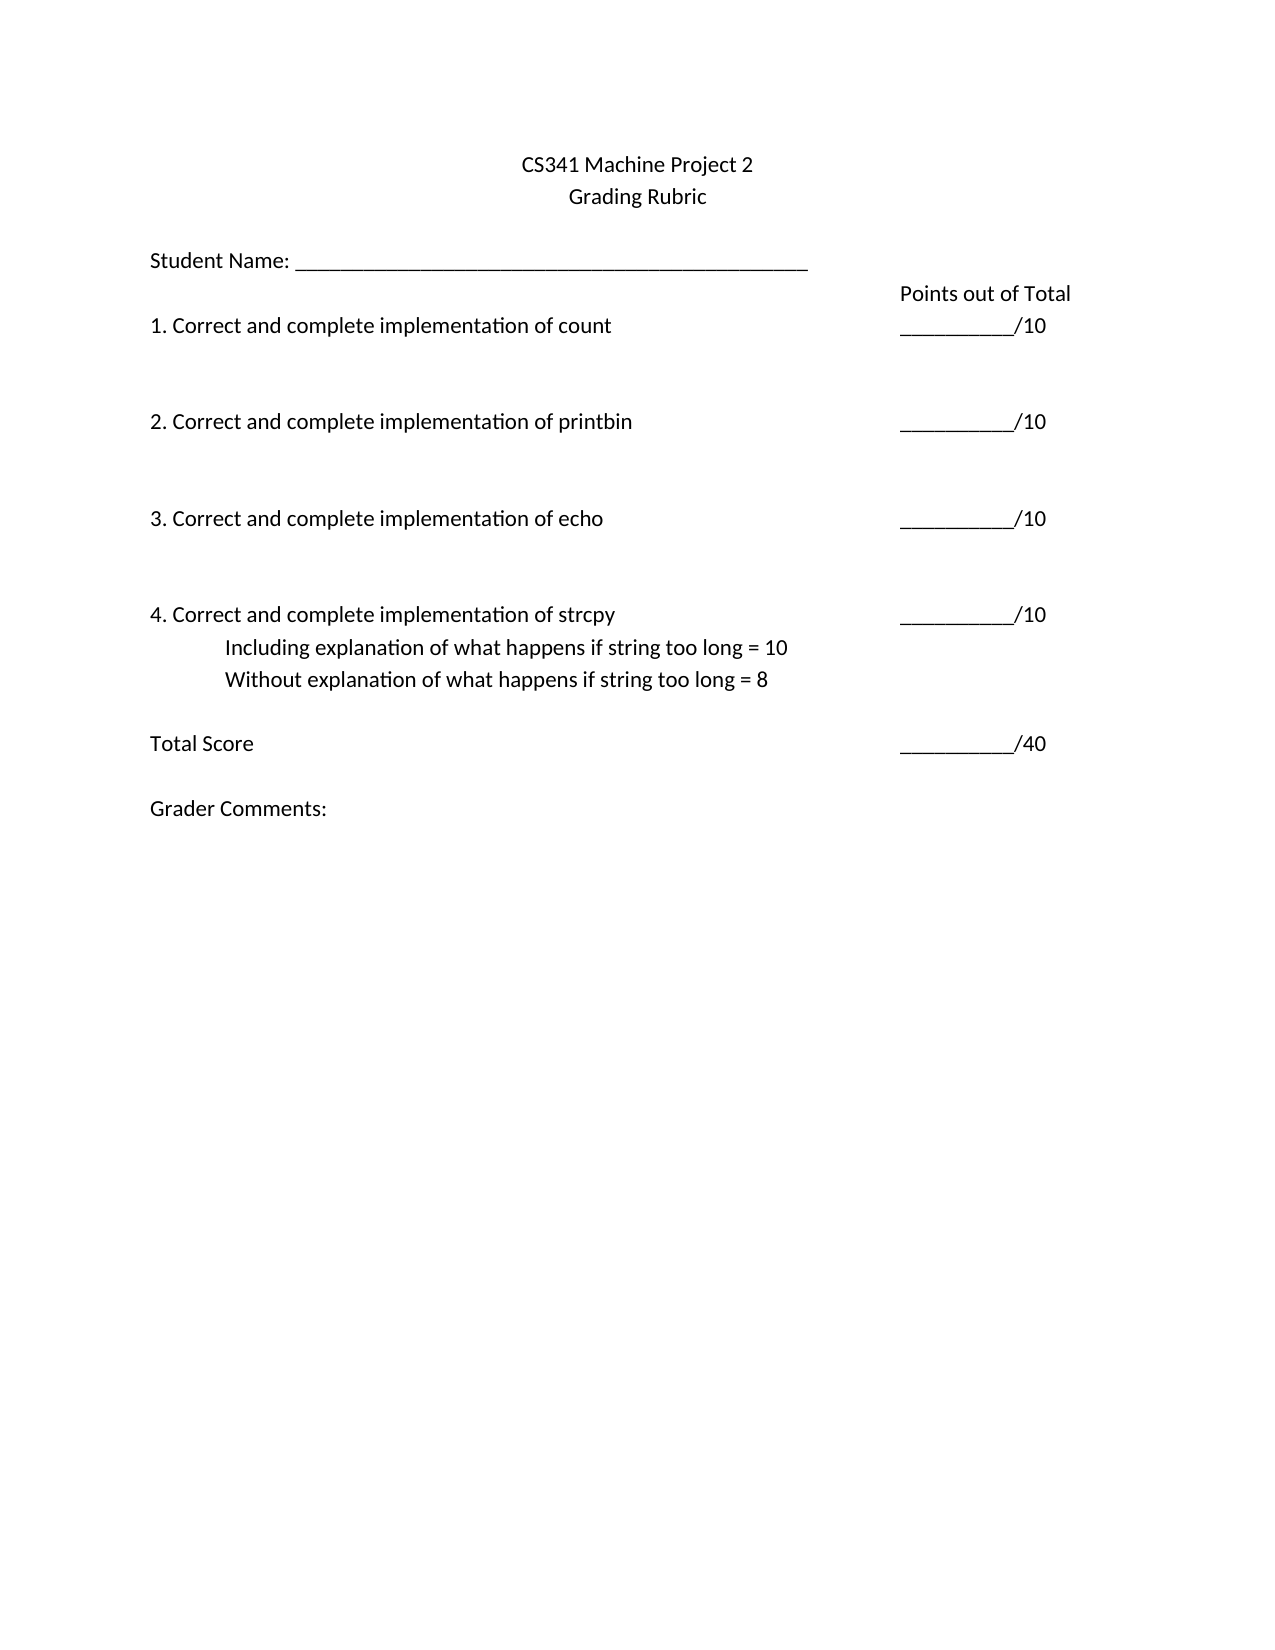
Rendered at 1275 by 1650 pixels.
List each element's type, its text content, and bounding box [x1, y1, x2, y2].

text Student Name: _____________________________________________ [150, 247, 1125, 274]
text Total Score __________/40 [150, 729, 1125, 757]
text Points out of Total [150, 279, 1125, 307]
text 2. Correct and complete implementation of printbin __________/10 [150, 407, 1125, 436]
text Including explanation of what happens if string too long = 10 [150, 633, 1125, 661]
text Without explanation of what happens if string too long = 8 [150, 665, 1125, 693]
text CS341 Machine Project 2 [150, 150, 1125, 178]
text Grader Comments: [150, 794, 1125, 822]
text 4. Correct and complete implementation of strcpy __________/10 [150, 601, 1125, 629]
text 3. Correct and complete implementation of echo __________/10 [150, 504, 1125, 532]
text 1. Correct and complete implementation of count __________/10 [150, 311, 1125, 339]
text Grading Rubric [150, 182, 1125, 210]
